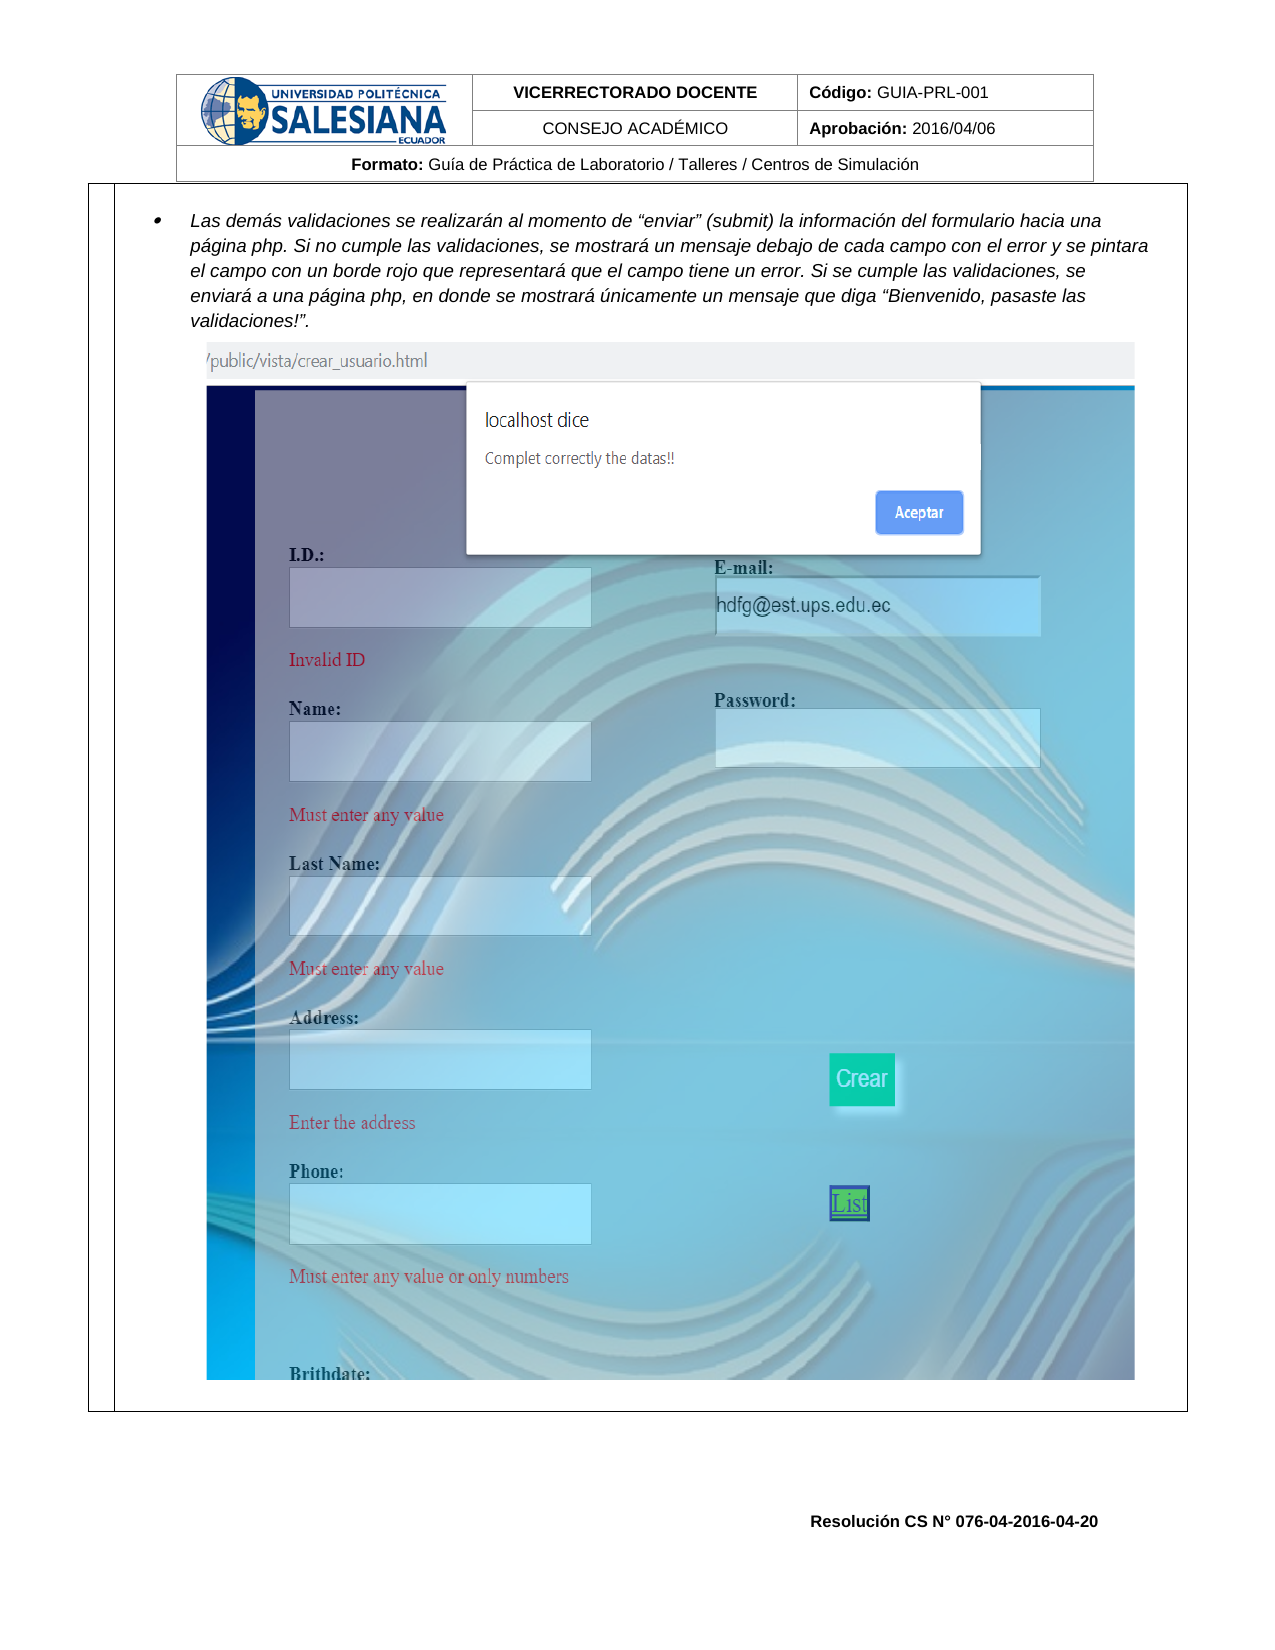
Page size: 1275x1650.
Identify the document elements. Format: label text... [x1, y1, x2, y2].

table_cell [89, 184, 114, 1411]
picture [206, 337, 1135, 1380]
picture [200, 77, 447, 145]
